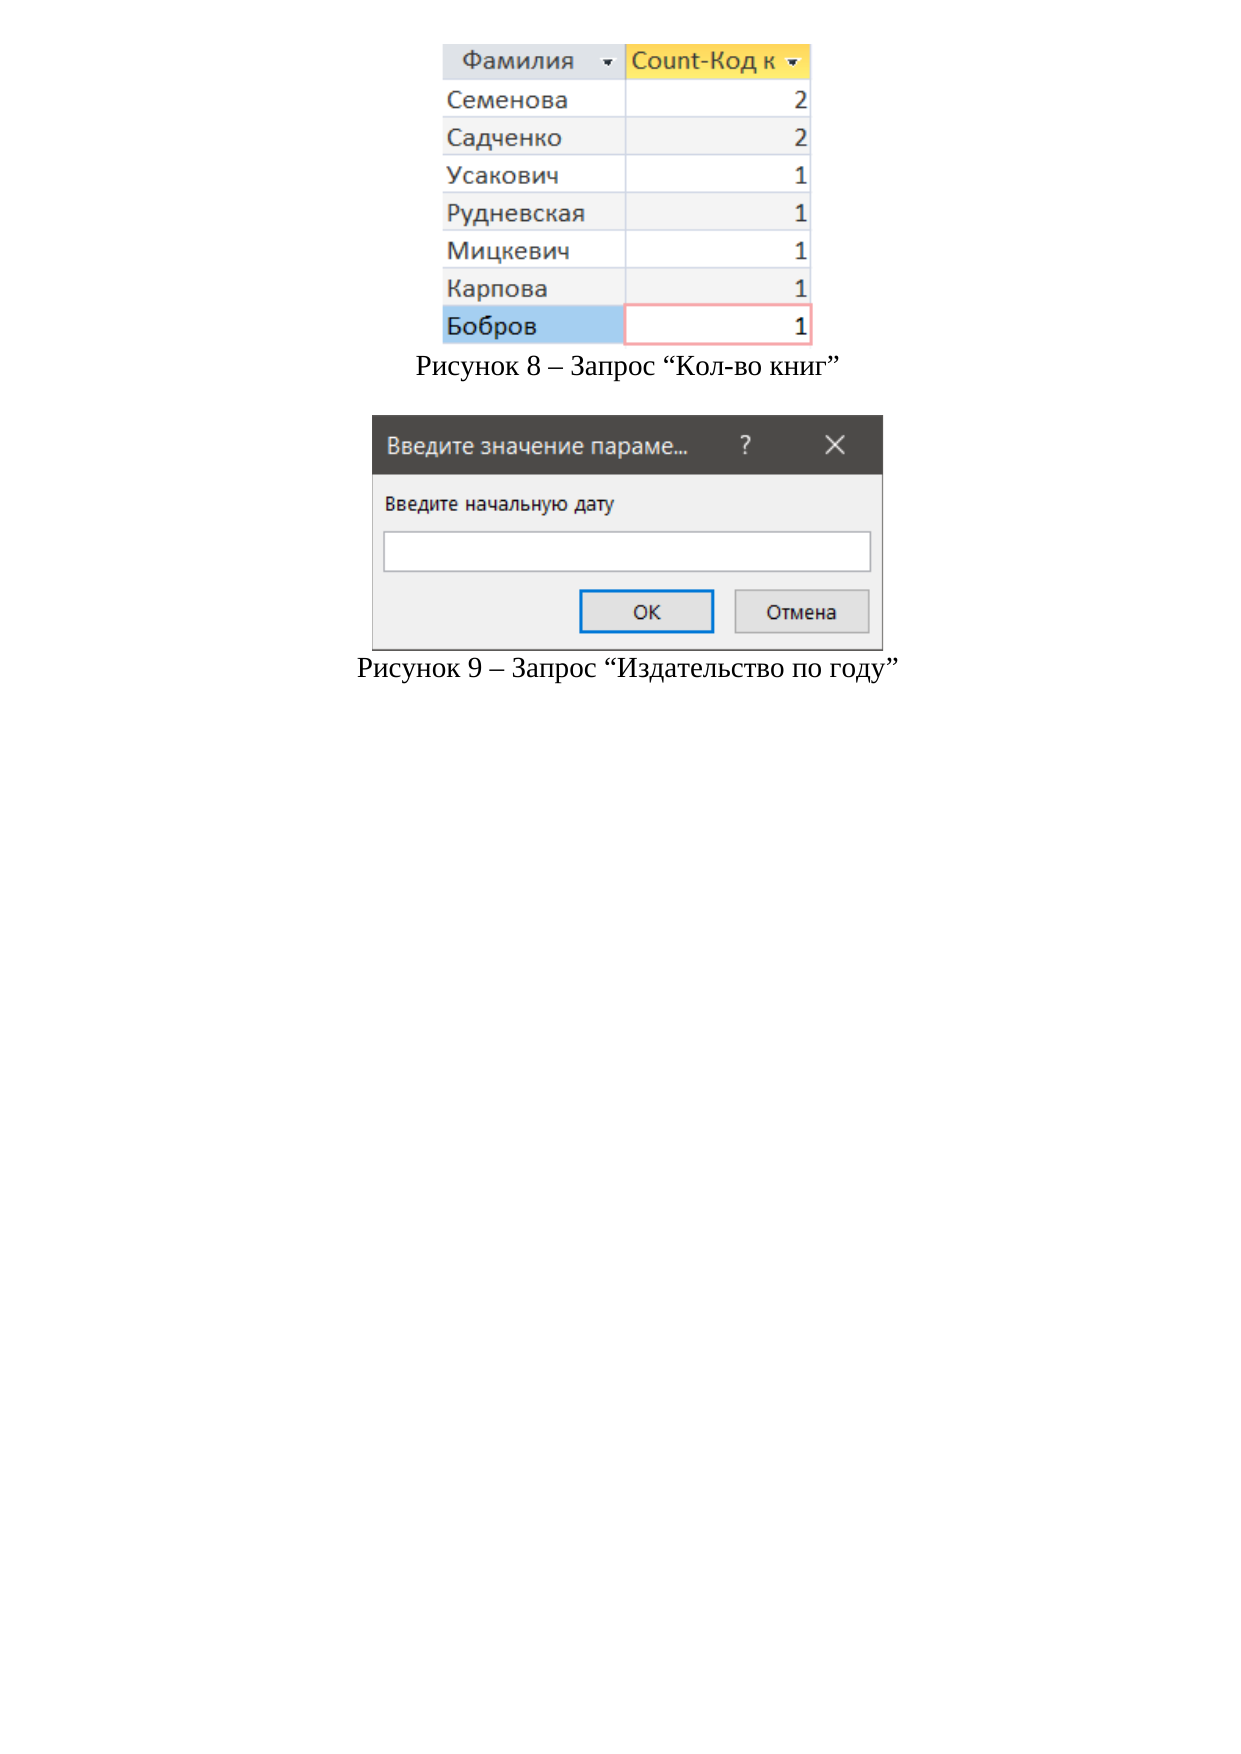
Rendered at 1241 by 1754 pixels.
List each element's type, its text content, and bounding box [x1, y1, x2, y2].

text Рисунок 8 – Запрос “Кол-во книг” [103, 348, 1152, 382]
picture [372, 415, 884, 651]
text Рисунок 9 – Запрос “Издательство по году” [103, 650, 1152, 684]
picture [442, 44, 813, 349]
